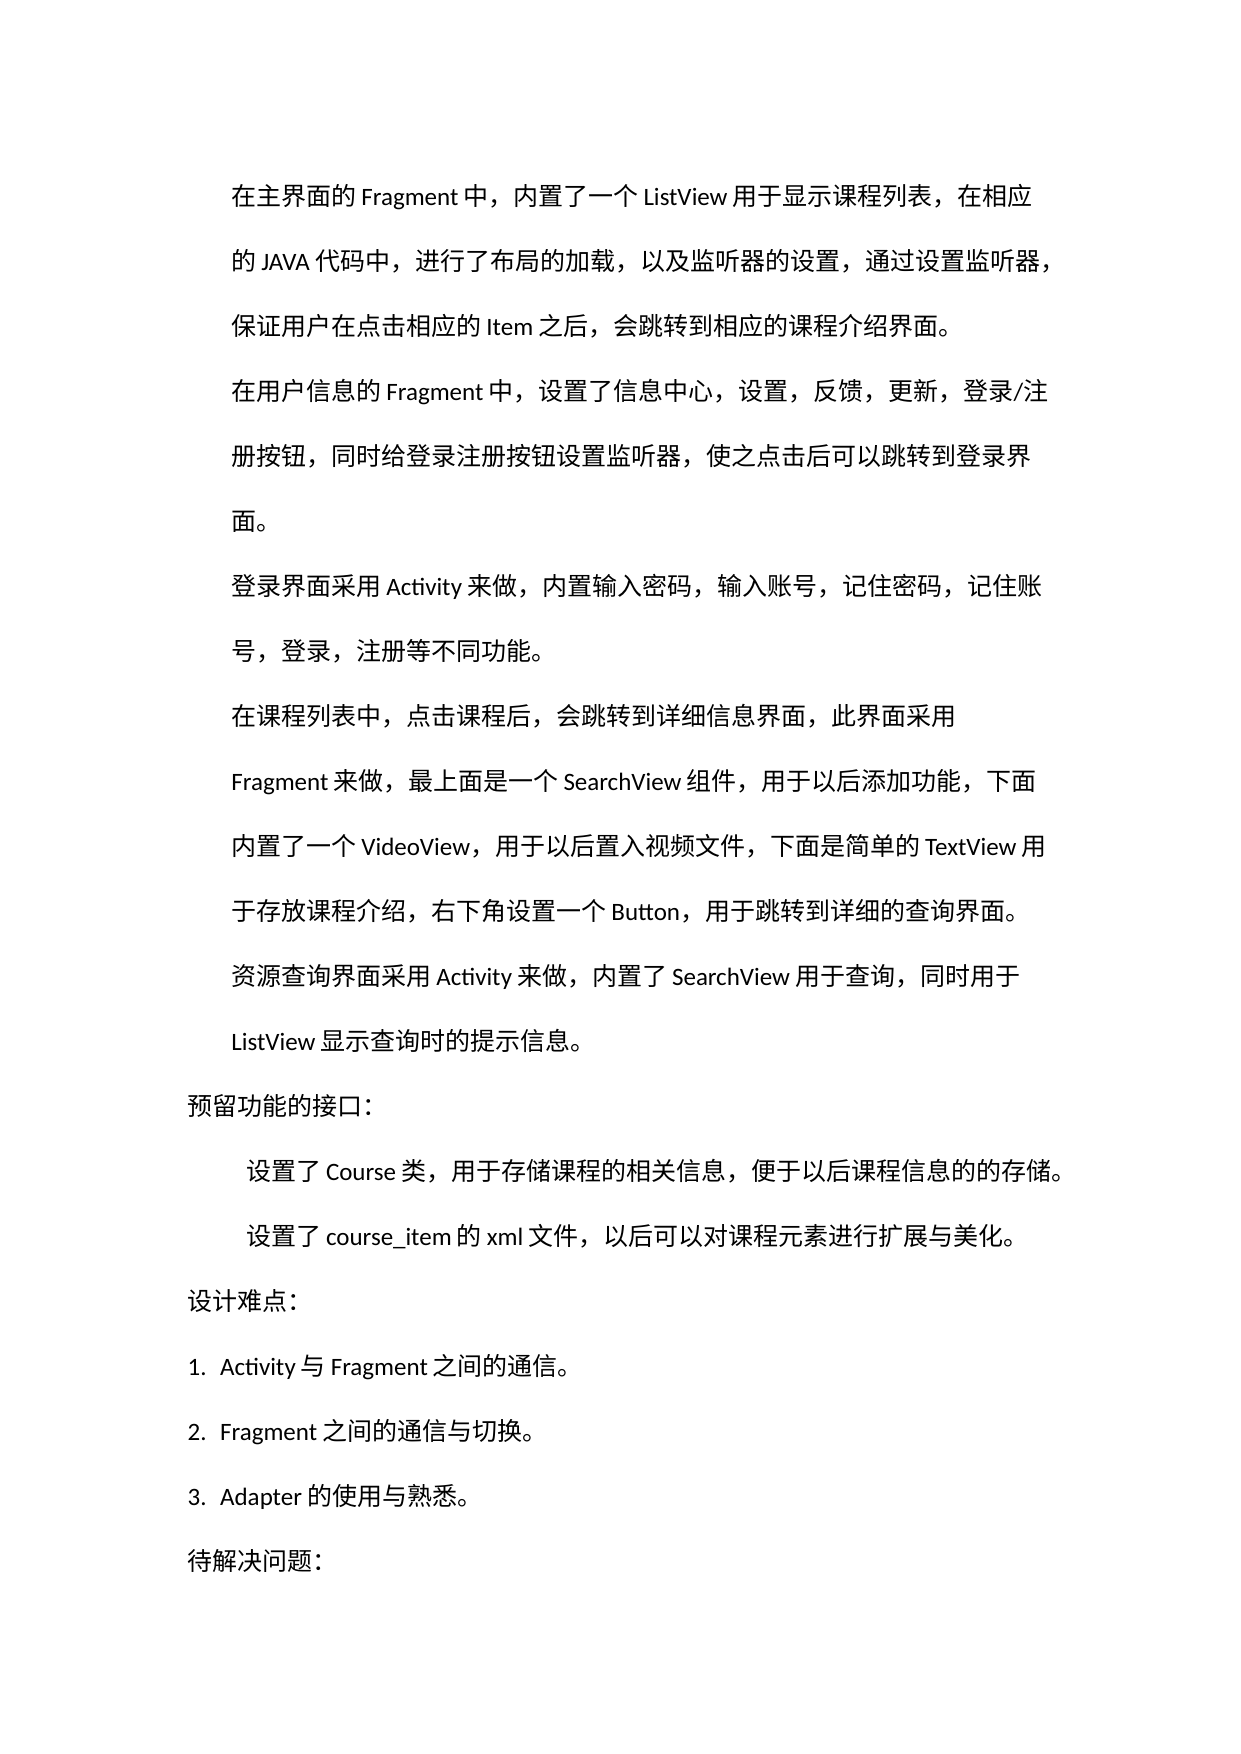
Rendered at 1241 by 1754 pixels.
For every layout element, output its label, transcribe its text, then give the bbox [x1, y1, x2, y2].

list 待解决问题： [187, 1527, 1053, 1592]
list 设计难点： [187, 1267, 1053, 1332]
list 在用户信息的Fragment中，设置了信息中心，设置，反馈，更新，登录/注册按钮，同时给登录注册按钮设置监听器，使之点击后可以跳转到登录界面。 [231, 357, 1053, 552]
list Activity与Fragment之间的通信。 [187, 1332, 1053, 1397]
list 在课程列表中，点击课程后，会跳转到详细信息界面，此界面采用Fragment来做，最上面是一个SearchView组件，用于以后添加功能，下面内置了一个VideoView，用于以后置入视频文件，下面是简单的TextView用于存放课程介绍，右下角设置一个Button，用于跳转到详细的查询界面。 [231, 682, 1053, 942]
list 资源查询界面采用Activity来做，内置了SearchView用于查询，同时用于ListView显示查询时的提示信息。 [231, 942, 1053, 1072]
list Adapter的使用与熟悉。 [187, 1462, 1053, 1527]
list 预留功能的接口： [187, 1072, 1053, 1137]
list 在主界面的Fragment中，内置了一个ListView用于显示课程列表，在相应的JAVA代码中，进行了布局的加载，以及监听器的设置，通过设置监听器，保证用户在点击相应的Item之后，会跳转到相应的课程介绍界面。 [231, 162, 1053, 357]
list 设置了Course类，用于存储课程的相关信息，便于以后课程信息的的存储。 [187, 1137, 1053, 1202]
list 登录界面采用Activity来做，内置输入密码，输入账号，记住密码，记住账号，登录，注册等不同功能。 [231, 552, 1053, 682]
list Fragment之间的通信与切换。 [187, 1397, 1053, 1462]
list 设置了course_item的xml文件，以后可以对课程元素进行扩展与美化。 [187, 1202, 1053, 1267]
